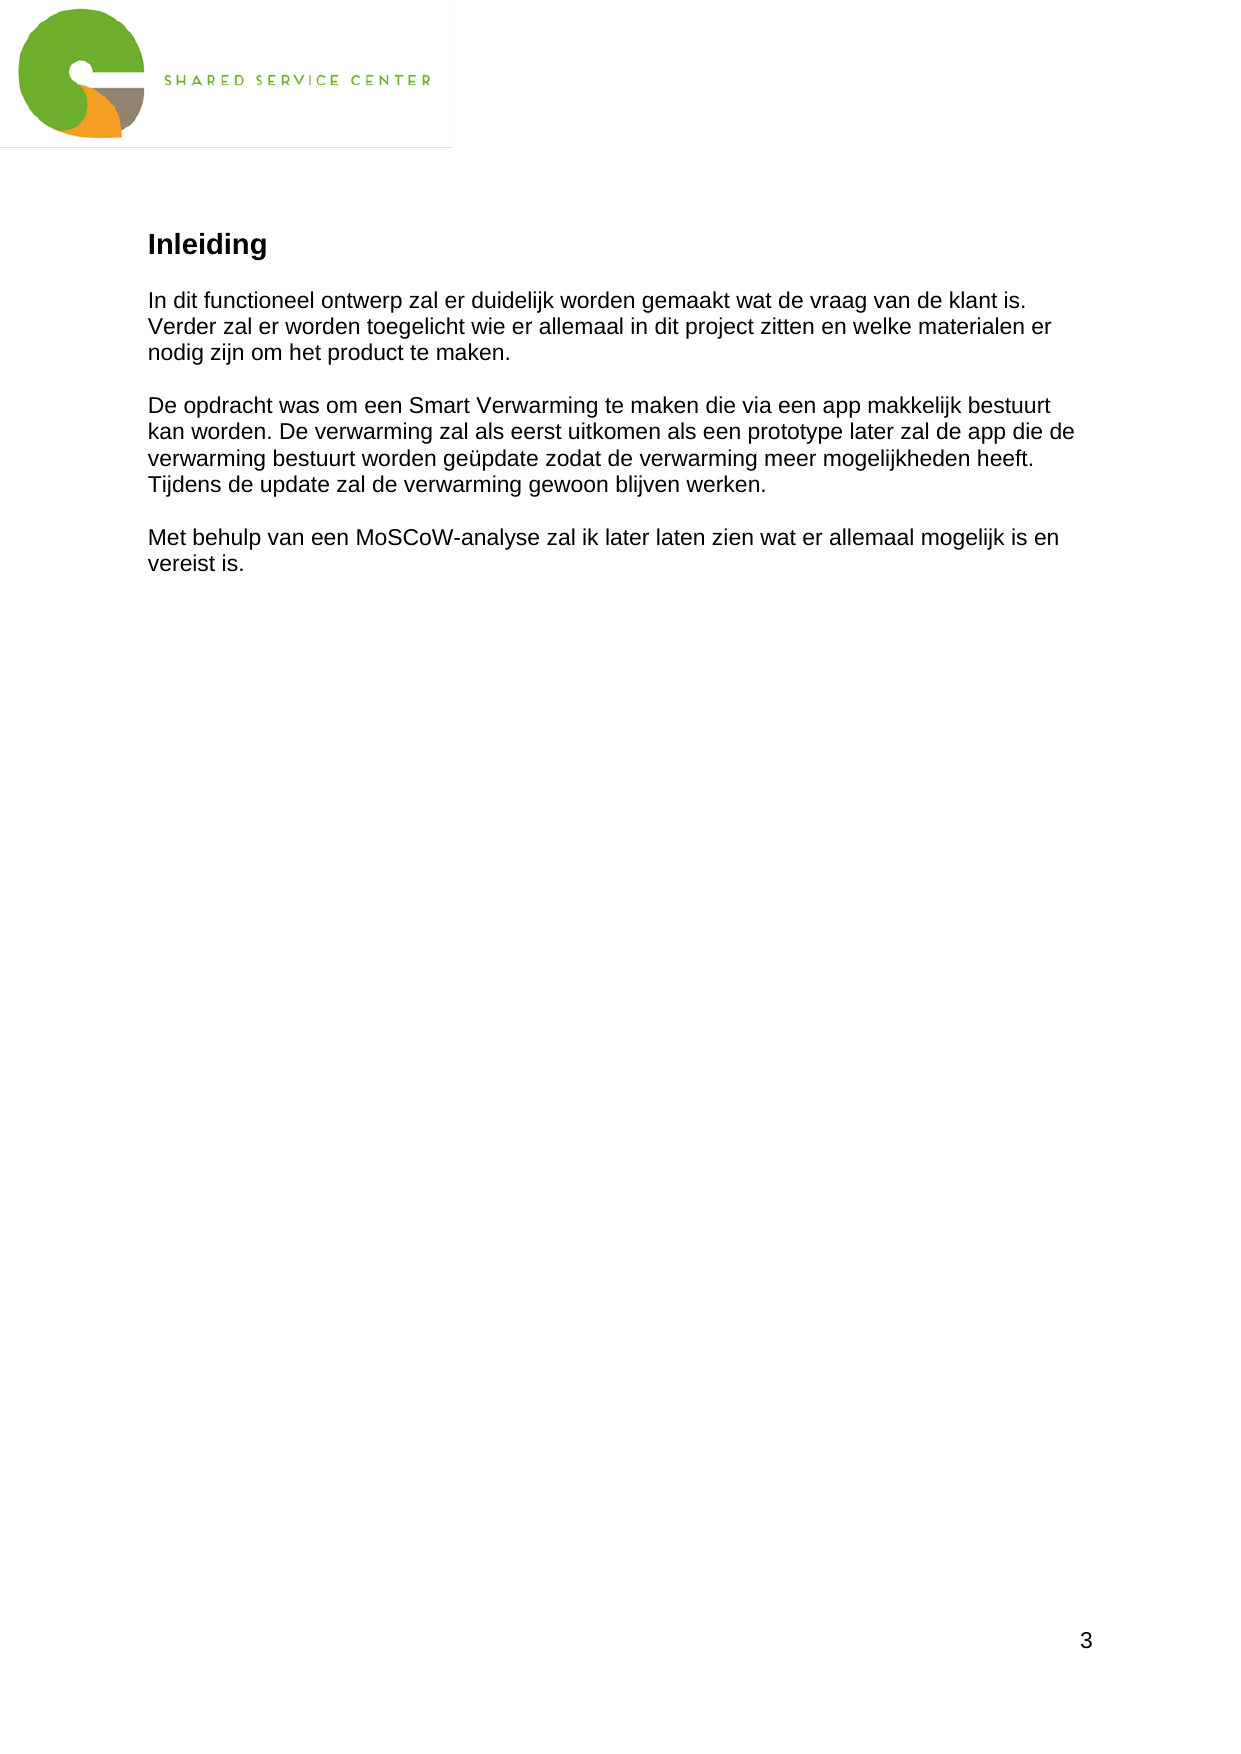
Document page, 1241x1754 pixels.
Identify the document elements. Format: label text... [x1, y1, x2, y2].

text Inleiding [148, 227, 1093, 260]
picture [0, 0, 454, 148]
text In dit functioneel ontwerp zal er duidelijk worden gemaakt wat de vraag van de klant is. Verder zal er worden toegelicht wie er allemaal in dit project zitten en welke materialen er nodig zijn om het product te maken. [148, 287, 1093, 366]
text Met behulp van een MoSCoW-analyse zal ik later laten zien wat er allemaal mogelijk is en vereist is. [148, 524, 1093, 576]
text De opdracht was om een Smart Verwarming te maken die via een app makkelijk bestuurt kan worden. De verwarming zal als eerst uitkomen als een prototype later zal de app die de verwarming bestuurt worden geüpdate zodat de verwarming meer mogelijkheden heeft. Tijdens de update zal de verwarming gewoon blijven werken. [148, 392, 1093, 497]
